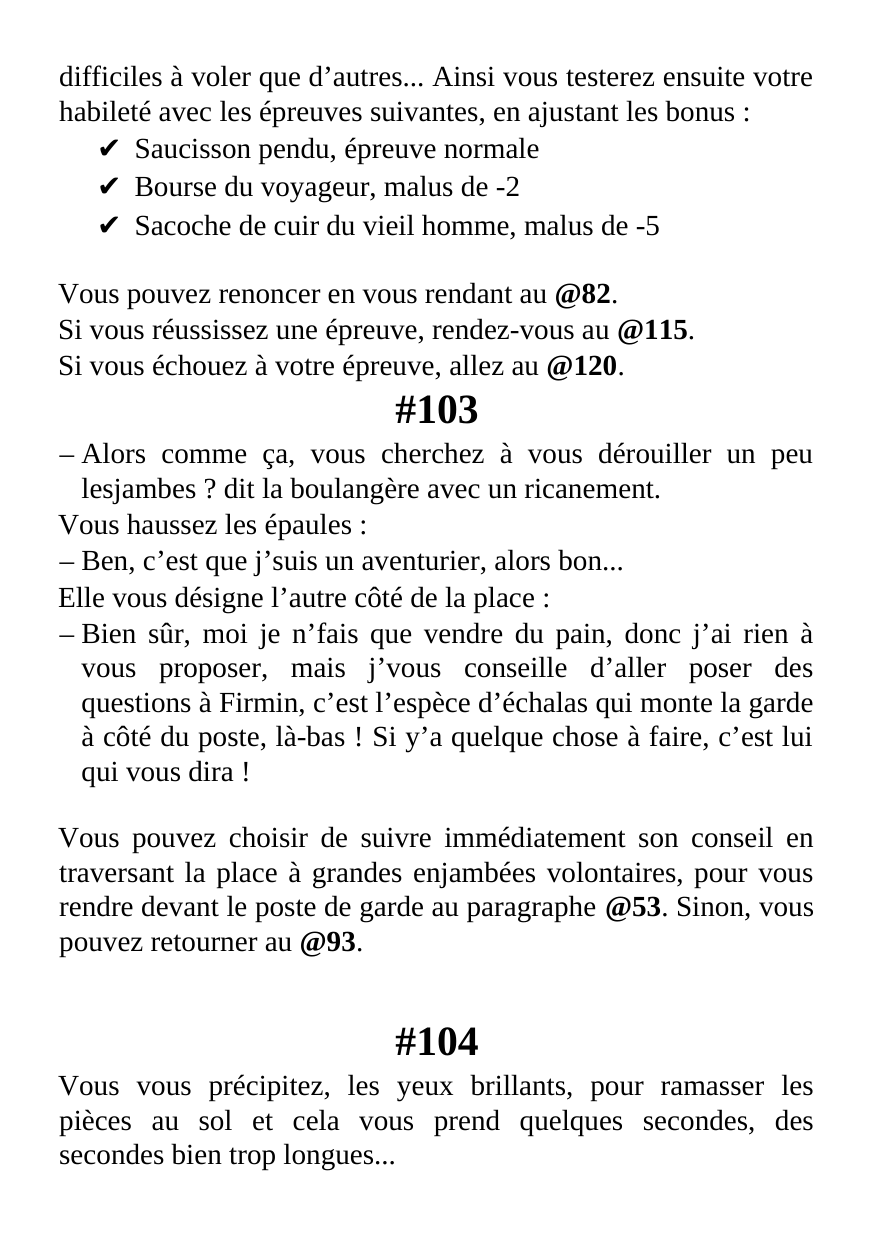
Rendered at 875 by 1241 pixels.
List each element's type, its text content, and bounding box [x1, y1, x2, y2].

text Elle vous désigne l’autre côté de la place : [58, 580, 814, 613]
list Saucisson pendu, épreuve normale [97, 130, 814, 166]
text Si vous échouez à votre épreuve, allez au @120. [58, 348, 814, 382]
subtitle #104 [59, 1017, 814, 1064]
text Vous pouvez choisir de suivre immédiatement son conseil en traversant la place à grandes enjambées volontaires, pour vous rendre devant le poste de garde au paragraphe @53. Sinon, vous pouvez retourner au @93. [58, 821, 814, 958]
list Bien sûr, moi je n’fais que vendre du pain, donc j’ai rien à vous proposer, mais j’vous conseille d’aller poser des questions à Firmin, c’est l’espèce d’échalas qui monte la garde à côté du poste, là-bas ! Si y’a quelque chose à faire, c’est lui qui vous dira ! [59, 616, 814, 787]
list Alors comme ça, vous cherchez à vous dérouiller un peu lesjambes ? dit la boulangère avec un ricanement. [59, 436, 814, 504]
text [58, 59, 814, 127]
list Bourse du voyageur, malus de -2 [97, 168, 814, 204]
subtitle #103 [59, 385, 814, 433]
text Vous pouvez renoncer en vous rendant au @82. [58, 276, 814, 309]
list Sacoche de cuir du vieil homme, malus de -5 [97, 207, 814, 242]
list Ben, c’est que j’suis un aventurier, alors bon... [59, 543, 814, 577]
text Vous vous précipitez, les yeux brillants, pour ramasser les pièces au sol et cela vous prend quelques secondes, des secondes bien trop longues... [58, 1068, 814, 1171]
text Si vous réussissez une épreuve, rendez-vous au @115. [58, 312, 814, 346]
text Vous haussez les épaules : [58, 507, 814, 541]
